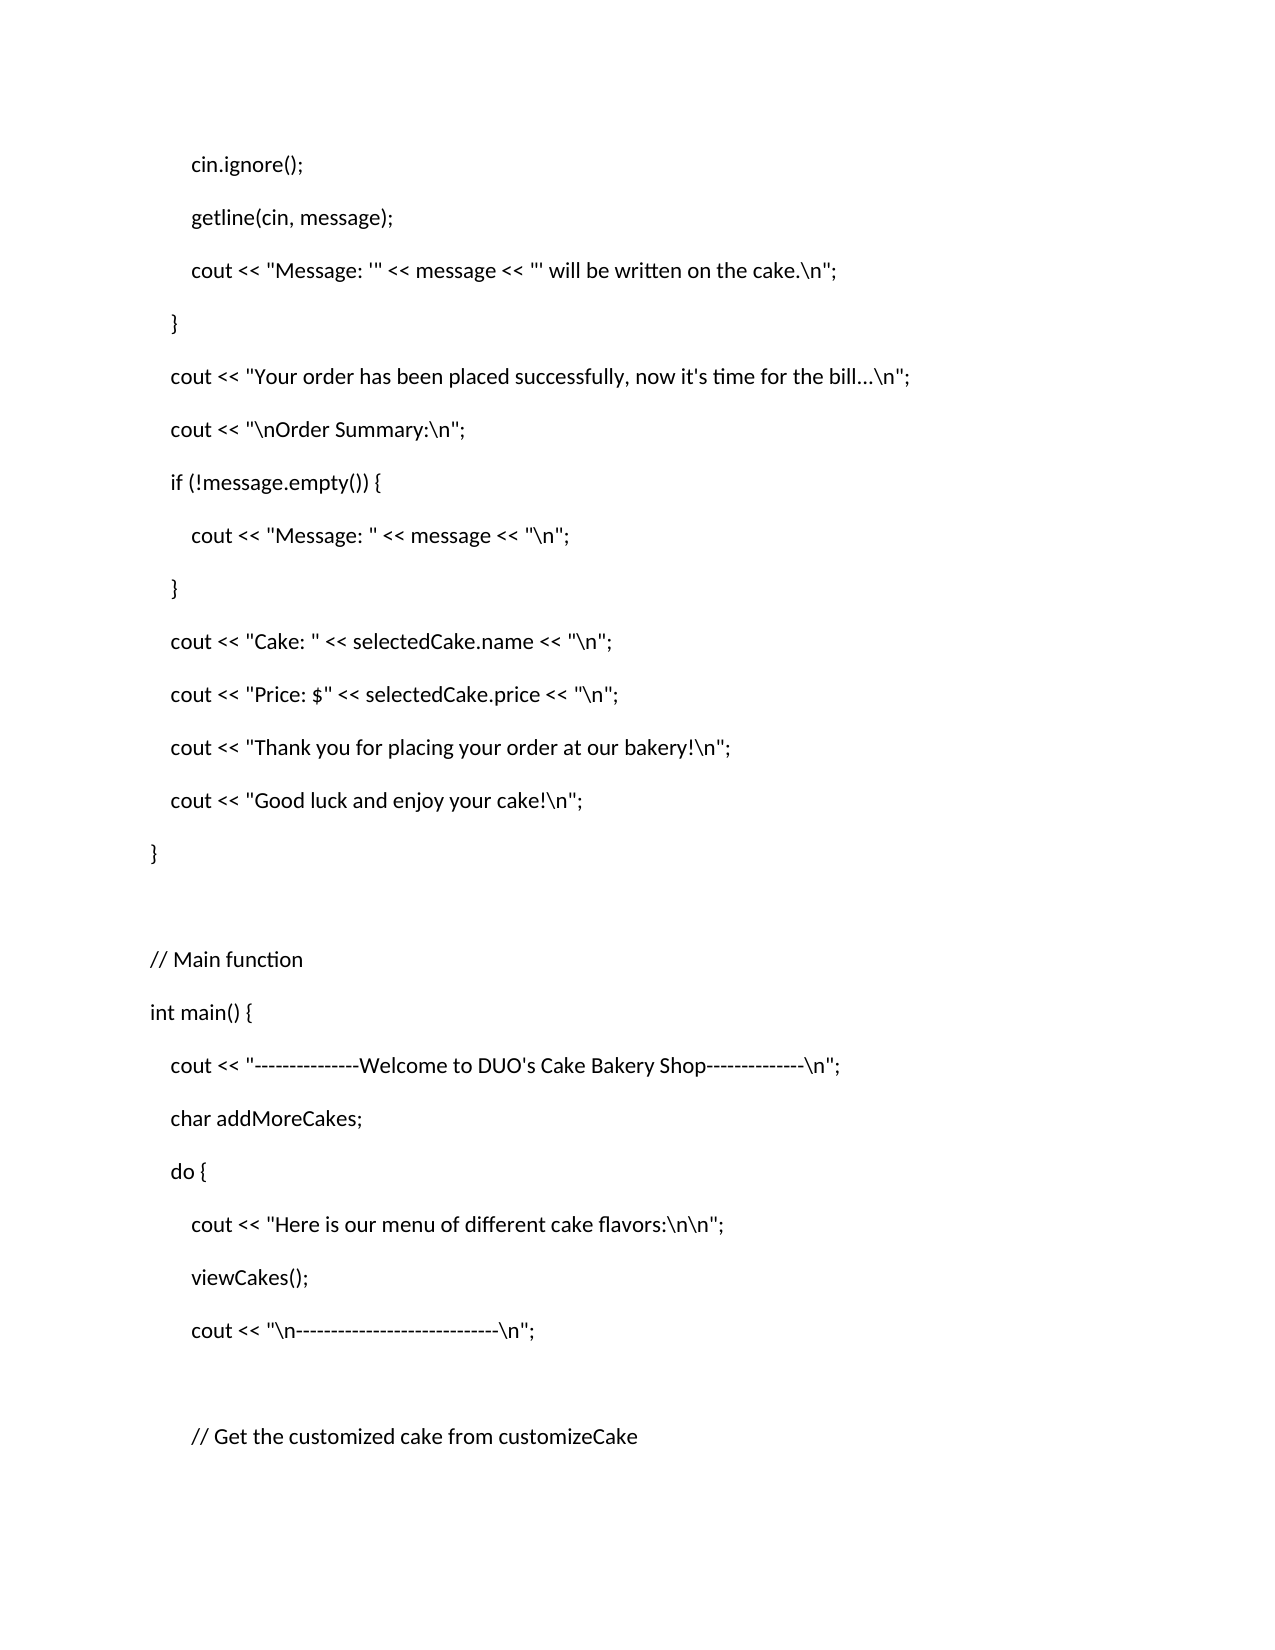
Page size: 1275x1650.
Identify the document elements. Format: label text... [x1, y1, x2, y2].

text cout << "Cake: " << selectedCake.name << "\n"; [150, 627, 1125, 655]
text } [150, 309, 1125, 337]
text cout << "Price: $" << selectedCake.price << "\n"; [150, 680, 1125, 708]
text int main() { [150, 998, 1125, 1026]
text getline(cin, message); [150, 203, 1125, 231]
text do { [150, 1157, 1125, 1185]
text cout << "Message: '" << message << "' will be written on the cake.\n"; [150, 256, 1125, 284]
text char addMoreCakes; [150, 1104, 1125, 1132]
text cout << "Message: " << message << "\n"; [150, 521, 1125, 549]
text // Main function [150, 945, 1125, 973]
text cin.ignore(); [150, 150, 1125, 178]
text cout << "Here is our menu of different cake flavors:\n\n"; [150, 1210, 1125, 1238]
text viewCakes(); [150, 1263, 1125, 1291]
text } [150, 574, 1125, 602]
text // Get the customized cake from customizeCake [150, 1422, 1125, 1451]
text cout << "\nOrder Summary:\n"; [150, 415, 1125, 443]
text } [150, 839, 1125, 867]
text cout << "Thank you for placing your order at our bakery!\n"; [150, 733, 1125, 761]
text if (!message.empty()) { [150, 468, 1125, 496]
text cout << "---------------Welcome to DUO's Cake Bakery Shop--------------\n"; [150, 1051, 1125, 1079]
text cout << "\n-----------------------------\n"; [150, 1316, 1125, 1344]
text cout << "Your order has been placed successfully, now it's time for the bill...\n"; [150, 362, 1125, 390]
text cout << "Good luck and enjoy your cake!\n"; [150, 786, 1125, 814]
